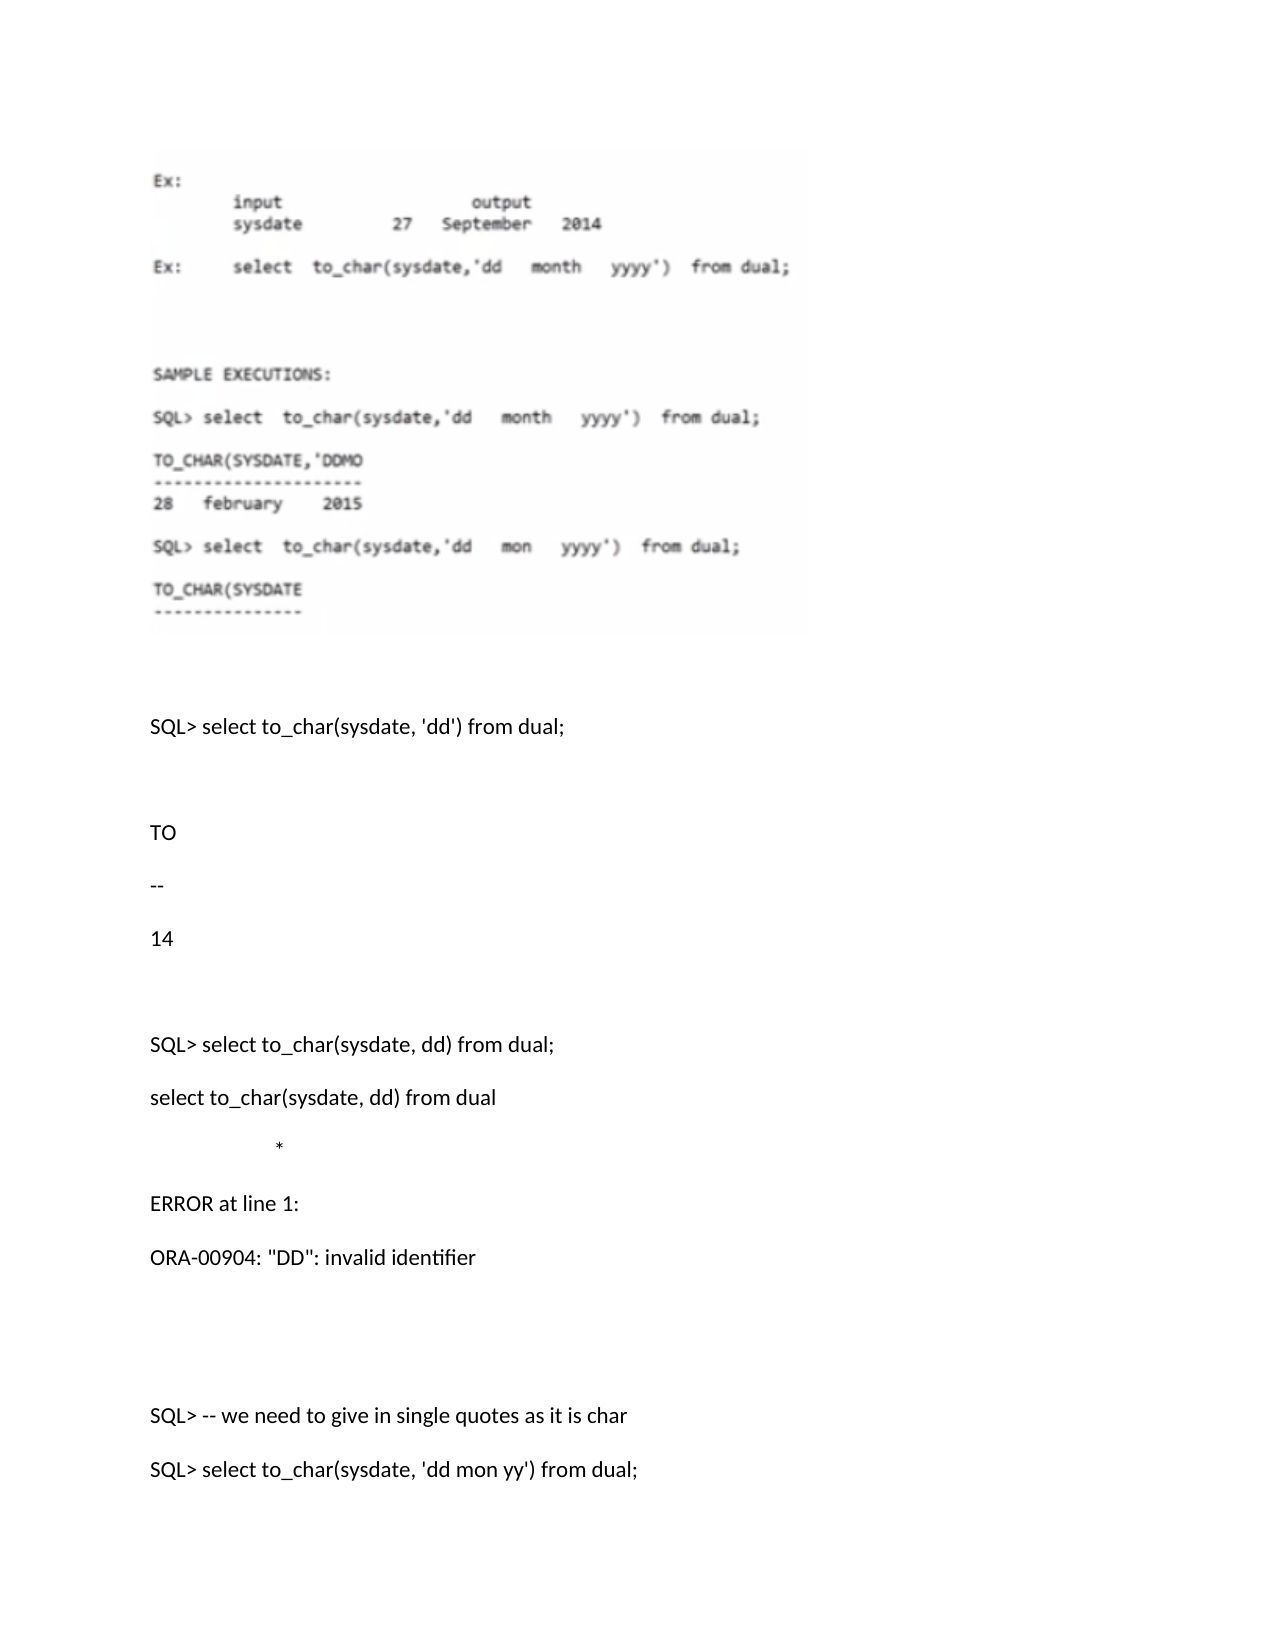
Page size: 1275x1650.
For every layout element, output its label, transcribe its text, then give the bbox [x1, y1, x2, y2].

text 14 [150, 924, 1125, 952]
text ERROR at line 1: [150, 1189, 1125, 1218]
text SQL> select to_char(sysdate, 'dd') from dual; [150, 712, 1125, 740]
text TO [150, 818, 1125, 846]
text * [150, 1137, 1125, 1164]
text -- [150, 871, 1125, 899]
text select to_char(sysdate, dd) from dual [150, 1083, 1125, 1112]
text ORA-00904: "DD": invalid identifier [150, 1243, 1125, 1271]
text SQL> select to_char(sysdate, dd) from dual; [150, 1031, 1125, 1058]
picture [150, 150, 808, 635]
text SQL> -- we need to give in single quotes as it is char [150, 1402, 1125, 1430]
text SQL> select to_char(sysdate, 'dd mon yy') from dual; [150, 1455, 1125, 1483]
